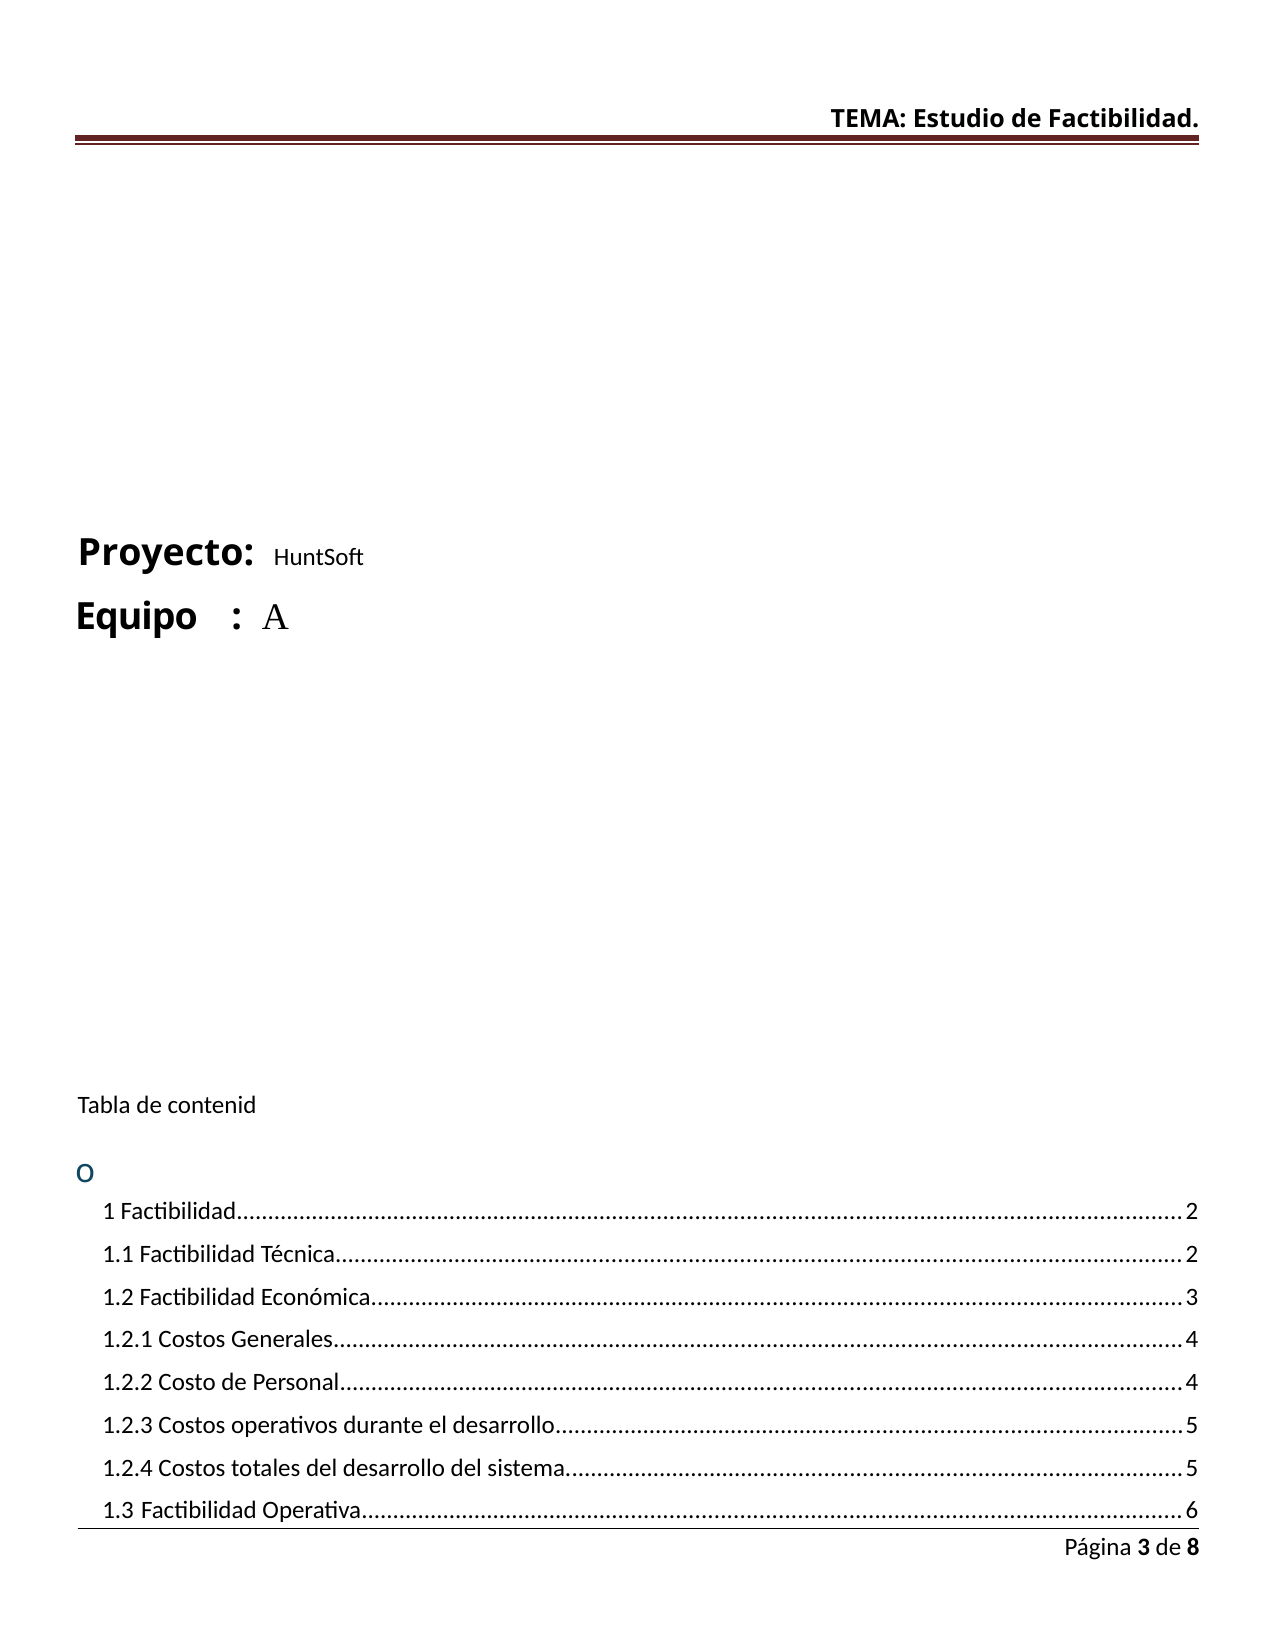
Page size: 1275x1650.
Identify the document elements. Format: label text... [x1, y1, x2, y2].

text Equipo : [75, 589, 1199, 640]
text Proyecto: [77, 525, 1199, 576]
